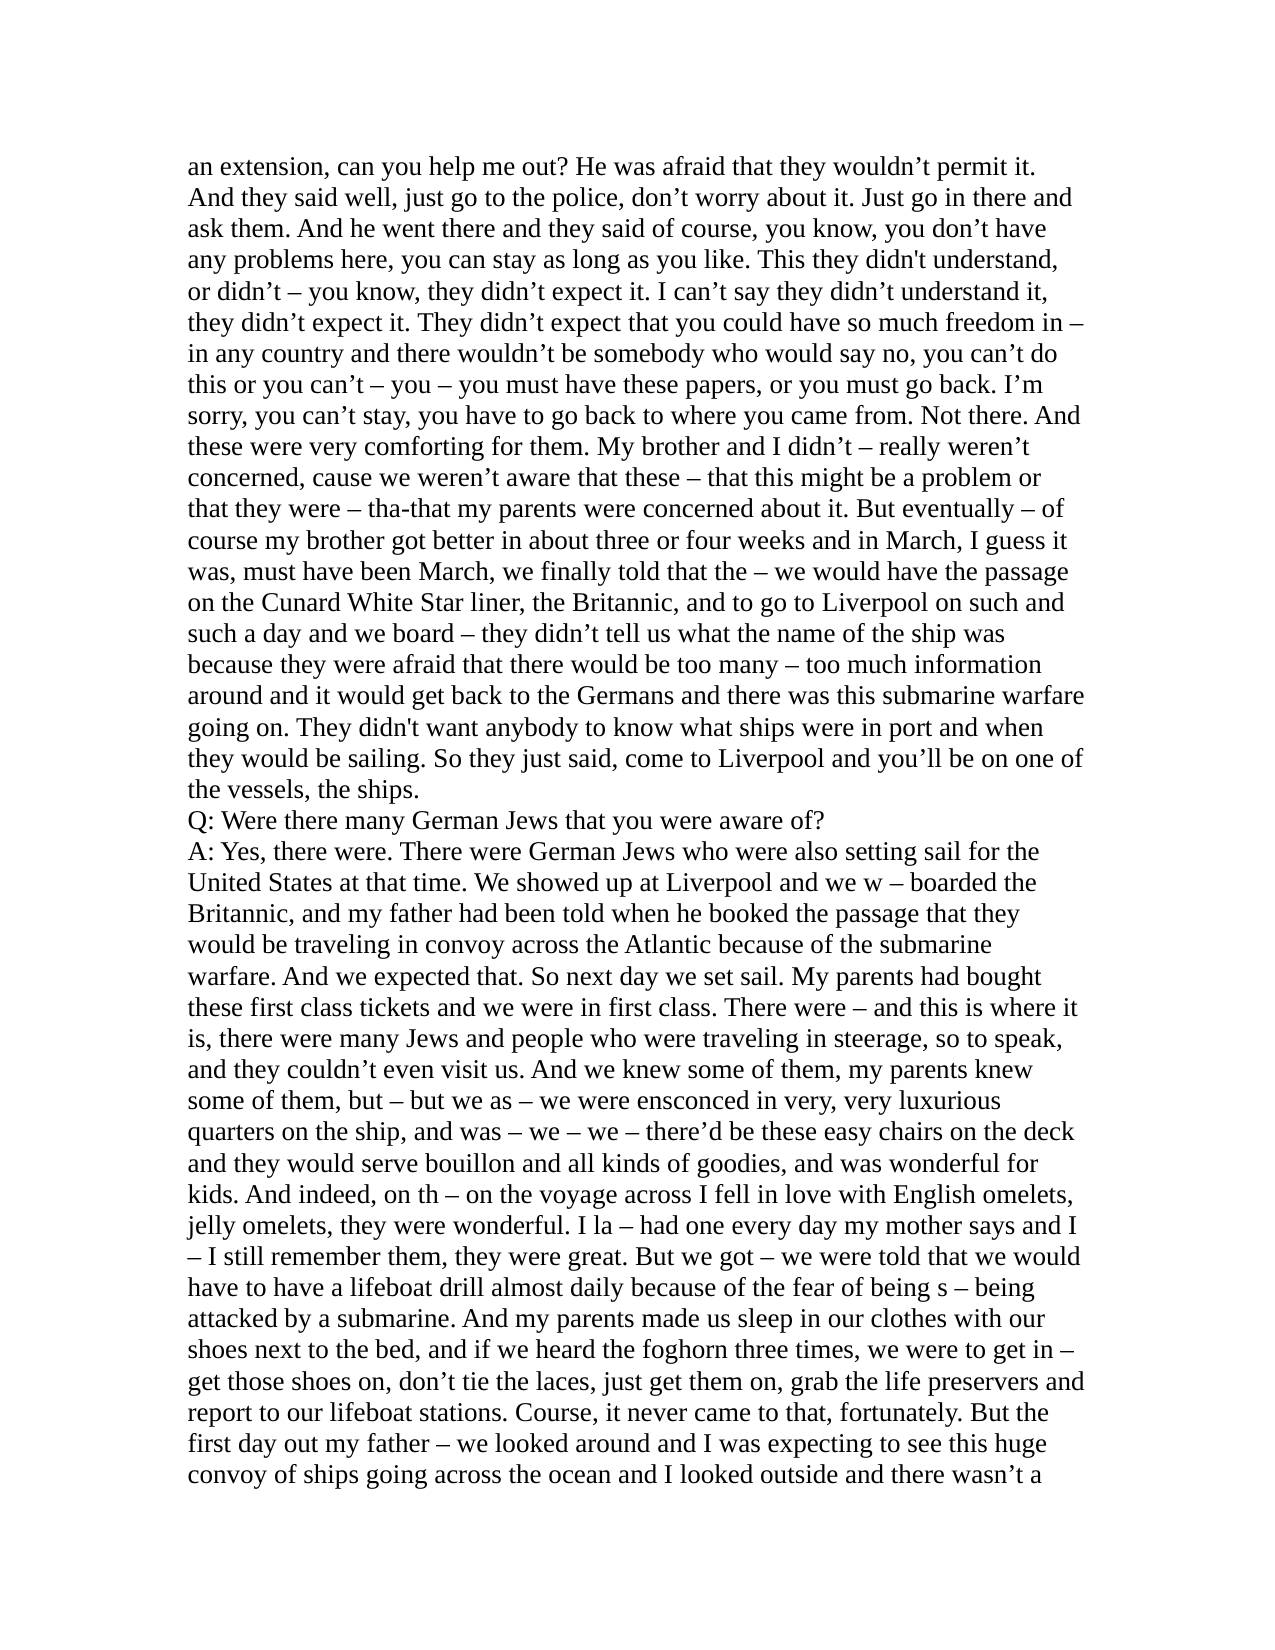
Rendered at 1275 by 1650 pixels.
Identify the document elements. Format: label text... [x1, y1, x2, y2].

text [187, 929, 1087, 1489]
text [187, 150, 1087, 897]
text Q: Were there many German Jews that you were aware of? [187, 897, 1087, 929]
